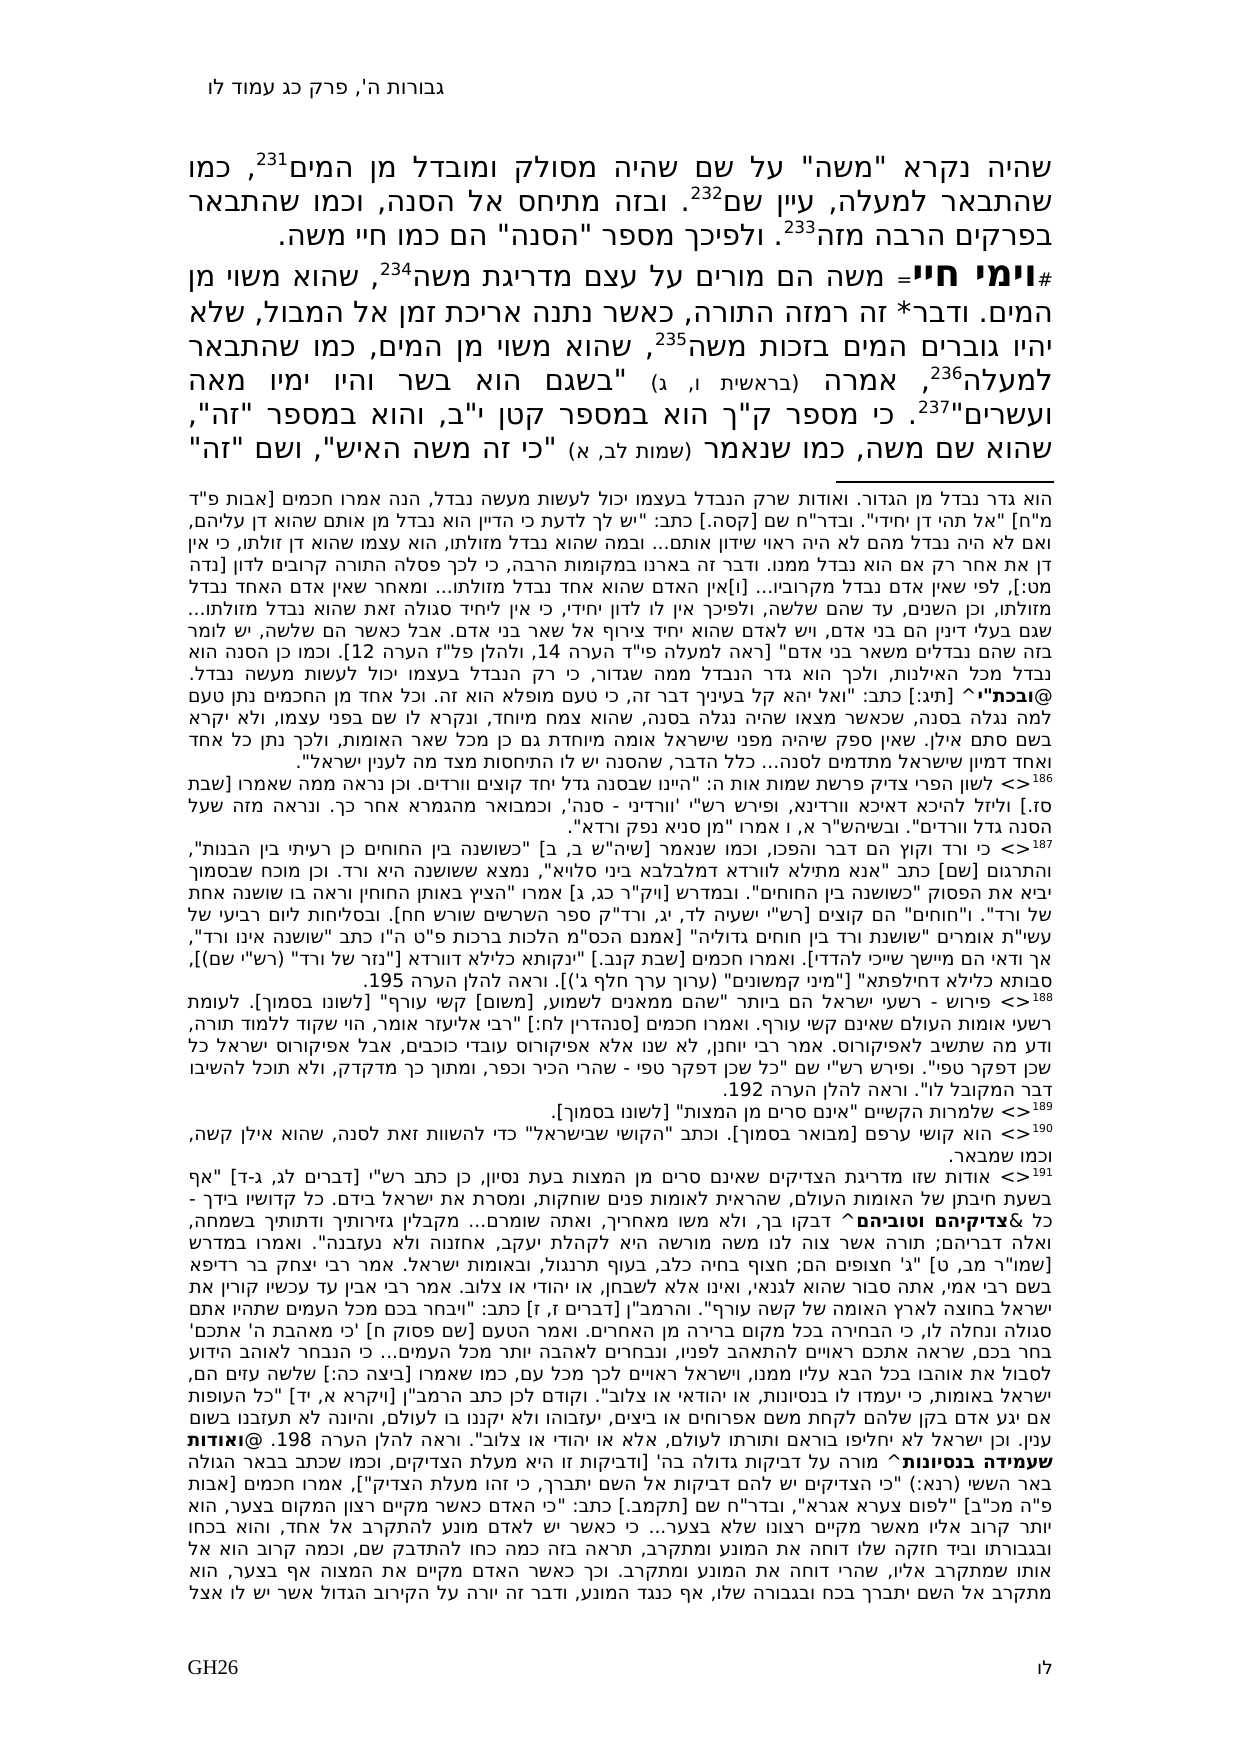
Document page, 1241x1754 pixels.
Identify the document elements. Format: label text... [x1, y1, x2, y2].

text #וימי חיי= משה הם מורים על עצם מדריגת משה, שהוא משוי מן המים. ודבר* זה רמזה התורה, כאשר נתנה אריכת זמן אל המבול, שלא יהיו גוברים המים בזכות משה, שהוא משוי מן המים, כמו שהתבאר למעלה, אמרה (בראשית ו, ג) "בשגם הוא בשר והיו ימיו מאה ועשרים". כי מספר ק"ך הוא במספר קטן י"ב, והוא במספר "זה", שהוא שם משה, כמו שנאמר (שמות לב, א) "כי זה משה האיש", ושם "זה" יבא על הרמוז, שיש לו צורה מיוחדת נבדלת, והוא מעלת משה. וזהו הפך המים, שאין להם צורה מיוחדת, ודבר זה נתבאר למעלה בפרקים פעמים הרבה, עיין שם. וכן הסנה, שהוא מופשט מן המים, מספרו ק"ך. ואתה תבין הדברים אשר נתבארו, ותמצא טעמים נפלאים ועמוקים מאוד מאוד. [187, 252, 1053, 465]
text #דבר אחר= "מתוך הסנה" (שמות ג, ד), רמז לו שיחיה מאה ועשרים שנה, כמנין "הסנה" (שמו"ר ב, ה), עד כאן. גם בזה רמזו ז"ל רמז מופלא מאוד, כי היה ראוי שיהיה נגלה עליו בסנה, כי הוא מתיחס אל מדת משה, כי הסנה אילן שאין בו לחלוחית, והוא יבש תמיד, אף על גב שהוא עומד על המים, הוא יבש מופשט מן המים. וזהו מדת משה, שהיה נקרא "משה" על שם שהיה מסולק ומובדל מן המים, כמו שהתבאר למעלה, עיין שם. ובזה מתיחס אל הסנה, וכמו שהתבאר בפרקים הרבה מזה. ולפיכך מספר "הסנה" הם כמו חיי משה. [187, 150, 1053, 252]
